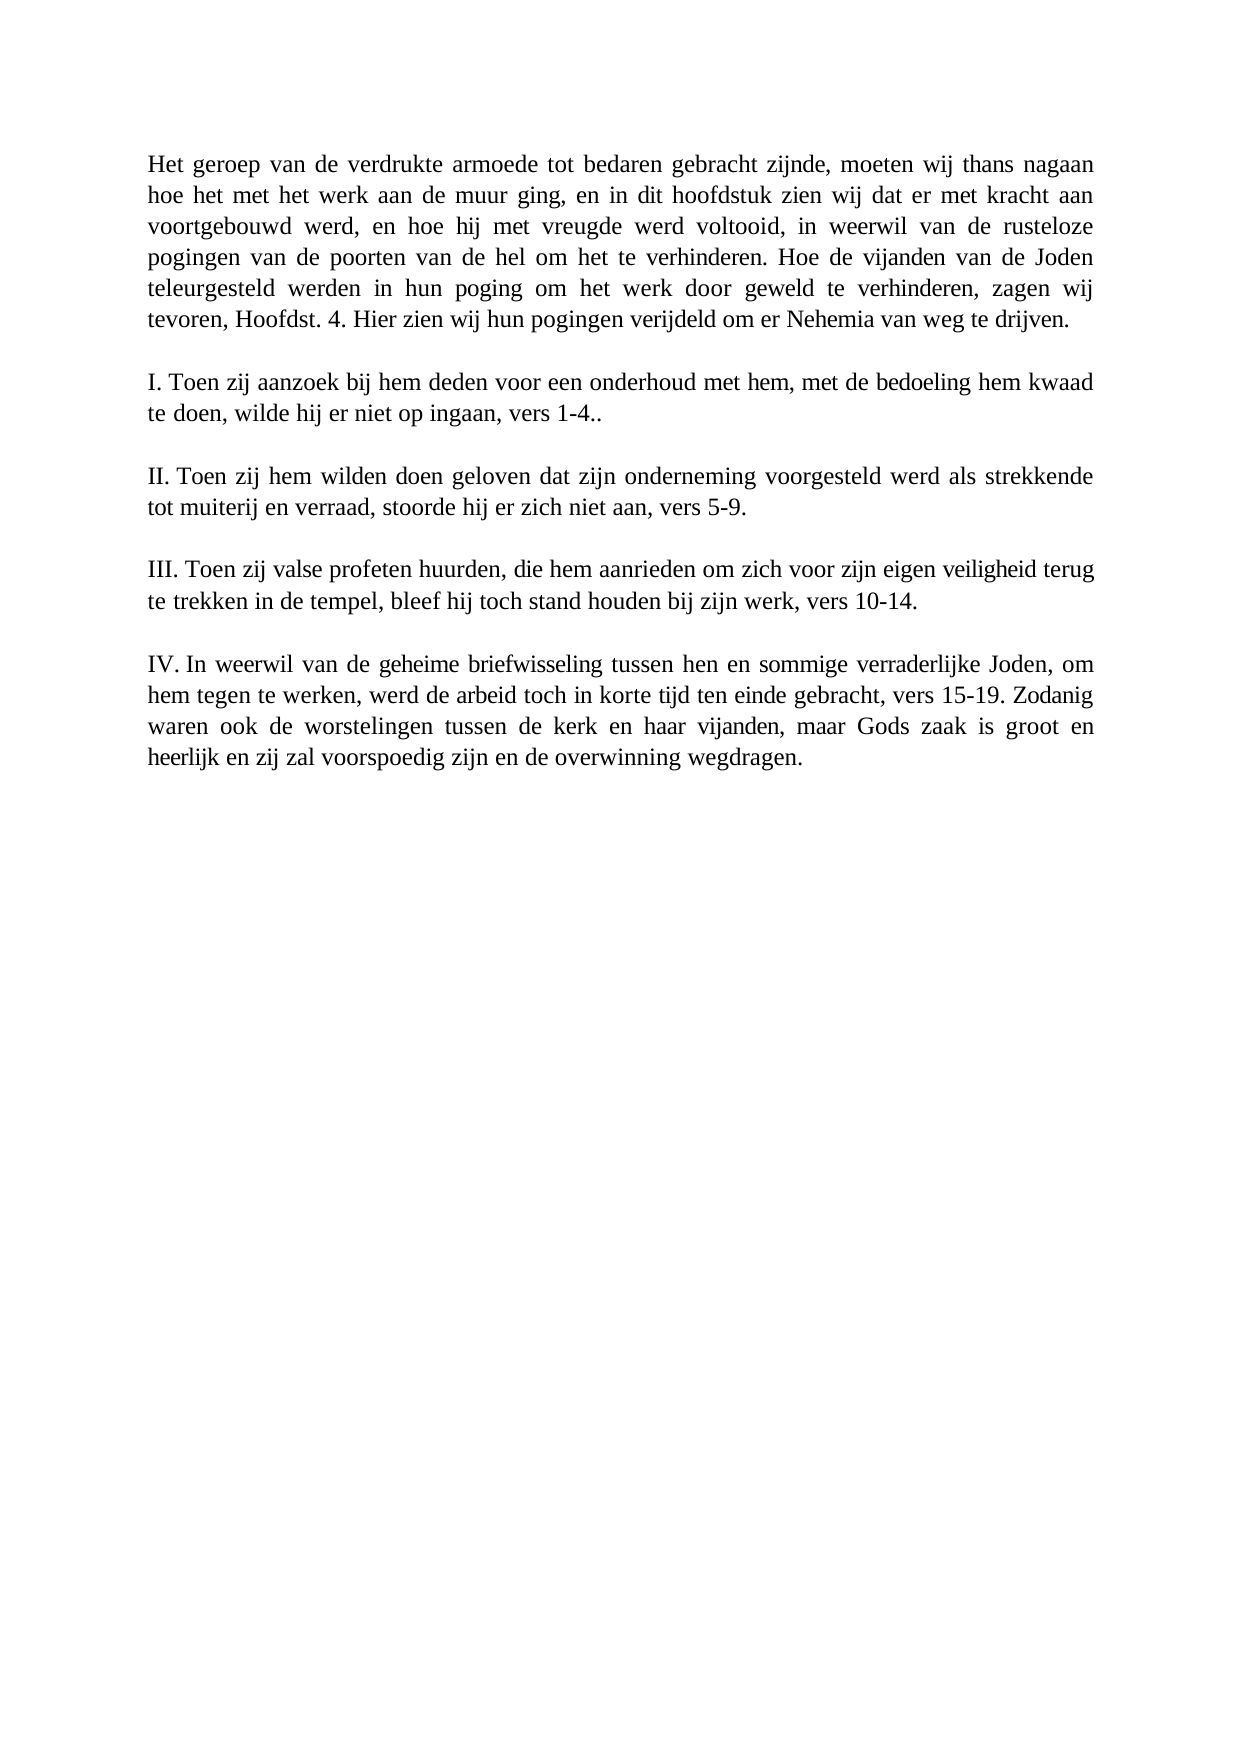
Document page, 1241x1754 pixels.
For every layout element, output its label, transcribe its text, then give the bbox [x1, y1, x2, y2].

list Toen zij aanzoek bij hem deden voor een onderhoud met hem, met de bedoeling hem kwaad te doen, wilde hij er niet op ingaan, vers 1-4.. [147, 367, 1094, 427]
list In weerwil van de geheime briefwisseling tussen hen en sommige verraderlijke Joden, om hem tegen te werken, werd de arbeid toch in korte tijd ten einde gebracht, vers 15-19. Zodanig waren ook de worstelingen tussen de kerk en haar vijanden, maar Gods zaak is groot en heerlijk en zij zal voorspoedig zijn en de overwinning wegdragen. [147, 649, 1095, 771]
text Het geroep van de verdrukte armoede tot bedaren gebracht zijnde, moeten wij thans nagaan hoe het met het werk aan de muur ging, en in dit hoofdstuk zien wij dat er met kracht aan voortgebouwd werd, en hoe hij met vreugde werd voltooid, in weerwil van de rusteloze pogingen van de poorten van de hel om het te verhinderen. Hoe de vijanden van de Joden teleurgesteld werden in hun poging om het werk door geweld te verhinderen, zagen wij tevoren, Hoofdst. 4. Hier zien wij hun pogingen verijdeld om er Nehemia van weg te drijven. [147, 149, 1094, 333]
list Toen zij valse profeten huurden, die hem aanrieden om zich voor zijn eigen veiligheid terug te trekken in de tempel, bleef hij toch stand houden bij zijn werk, vers 10-14. [147, 554, 1094, 615]
list Toen zij hem wilden doen geloven dat zijn onderneming voorgesteld werd als strekkende tot muiterij en verraad, stoorde hij er zich niet aan, vers 5-9. [147, 461, 1094, 521]
